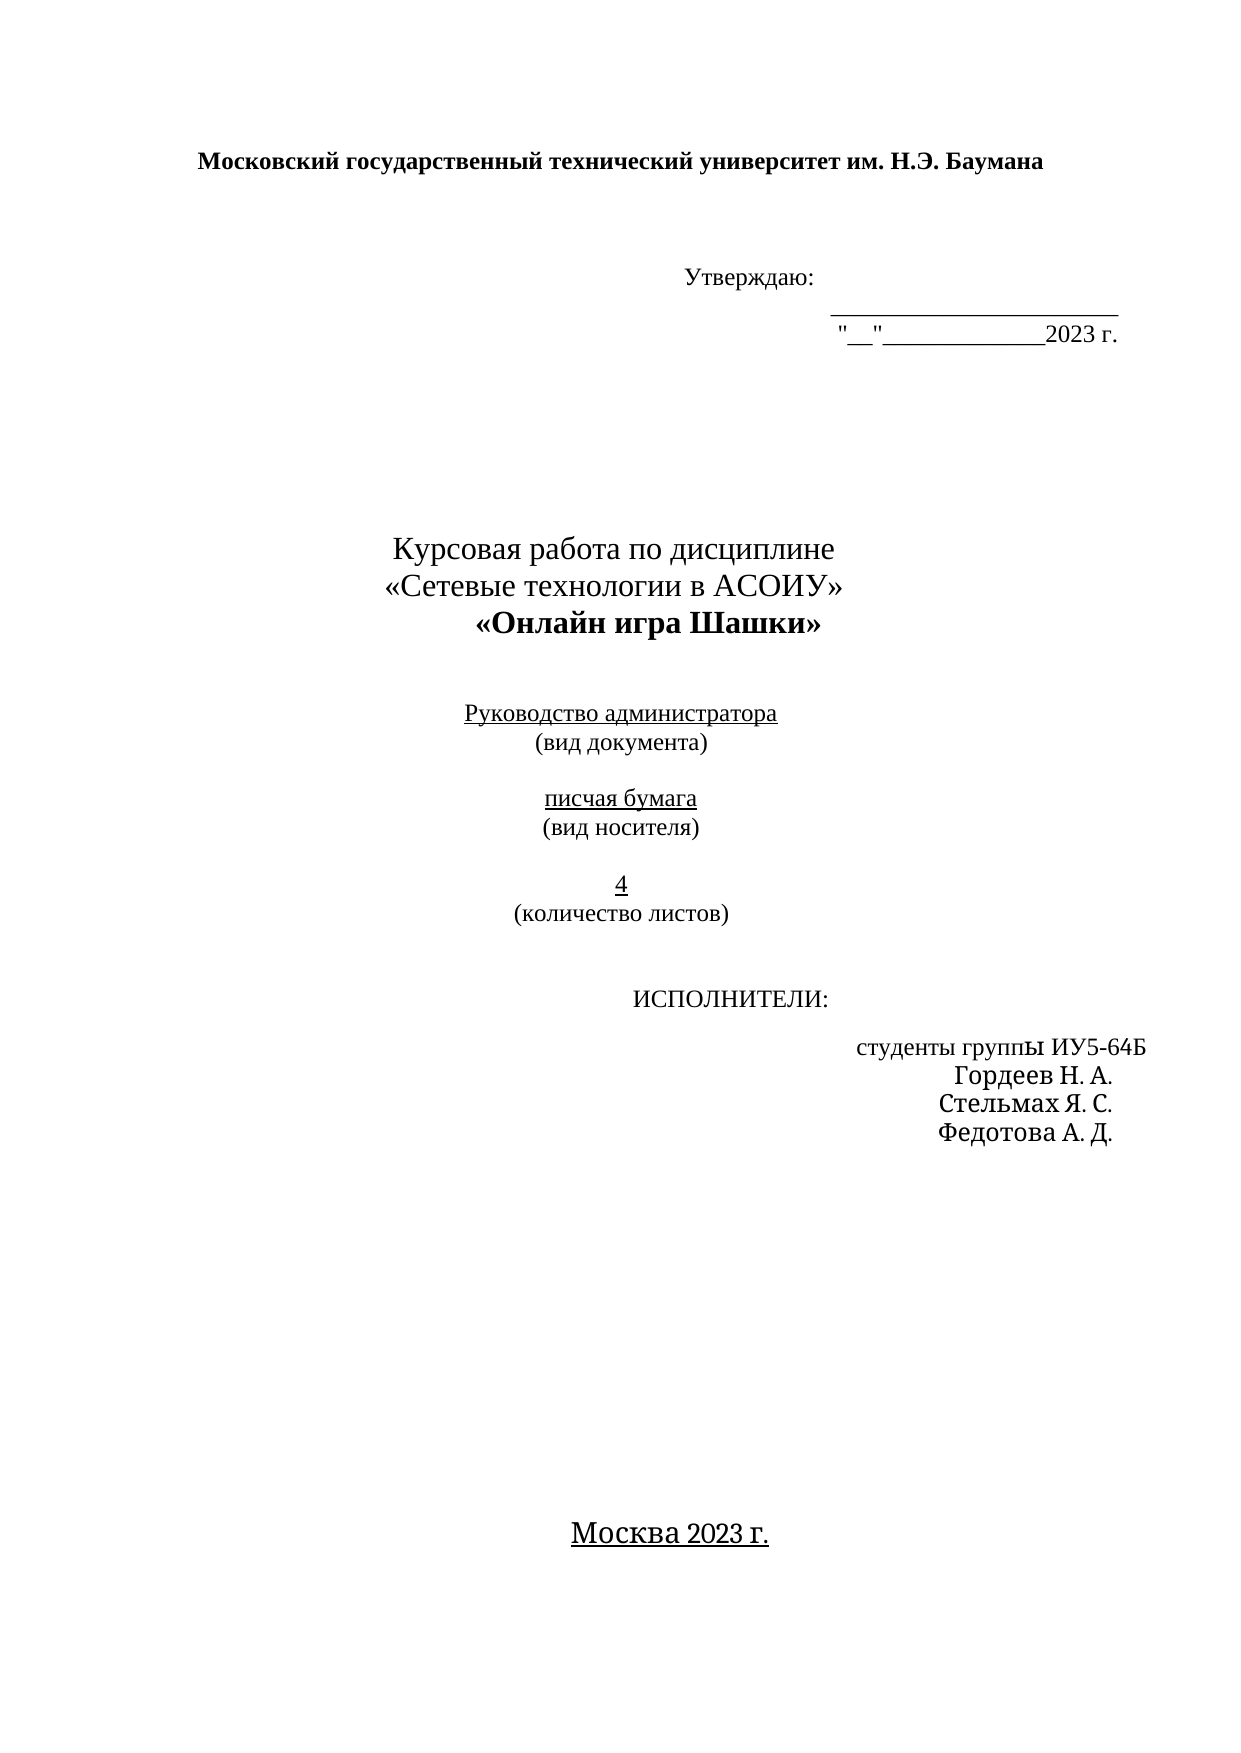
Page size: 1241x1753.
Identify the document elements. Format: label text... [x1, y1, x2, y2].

text Стельмах Я. С. [206, 1090, 1112, 1119]
text Москва 2023 г. [196, 1517, 1143, 1550]
text студенты группы ИУ5-64Б [449, 1032, 1146, 1062]
text (вид носителя) [542, 812, 1146, 841]
text Московский государственный технический университет им. Н.Э. Баумана [150, 148, 1051, 175]
text Федотова А. Д. [206, 1119, 1112, 1148]
text «Онлайн игра Шашки» [150, 603, 1146, 640]
text писчая бумага [544, 783, 1146, 812]
text Курсовая работа по дисциплине [392, 529, 1146, 566]
text _______________________ [150, 291, 1118, 319]
text (количество листов) [513, 898, 1146, 927]
text Утверждаю: [150, 262, 814, 291]
text ИСПОЛНИТЕЛИ: [206, 984, 829, 1012]
text Руководство администратора [464, 698, 1146, 727]
text «Сетевые технологии в АСОИУ» [384, 566, 1146, 603]
text Гордеев Н. А. [206, 1062, 1112, 1090]
text "__"_____________2023 г. [150, 319, 1118, 348]
text 4 [615, 869, 1146, 898]
text (вид документа) [535, 727, 1146, 755]
